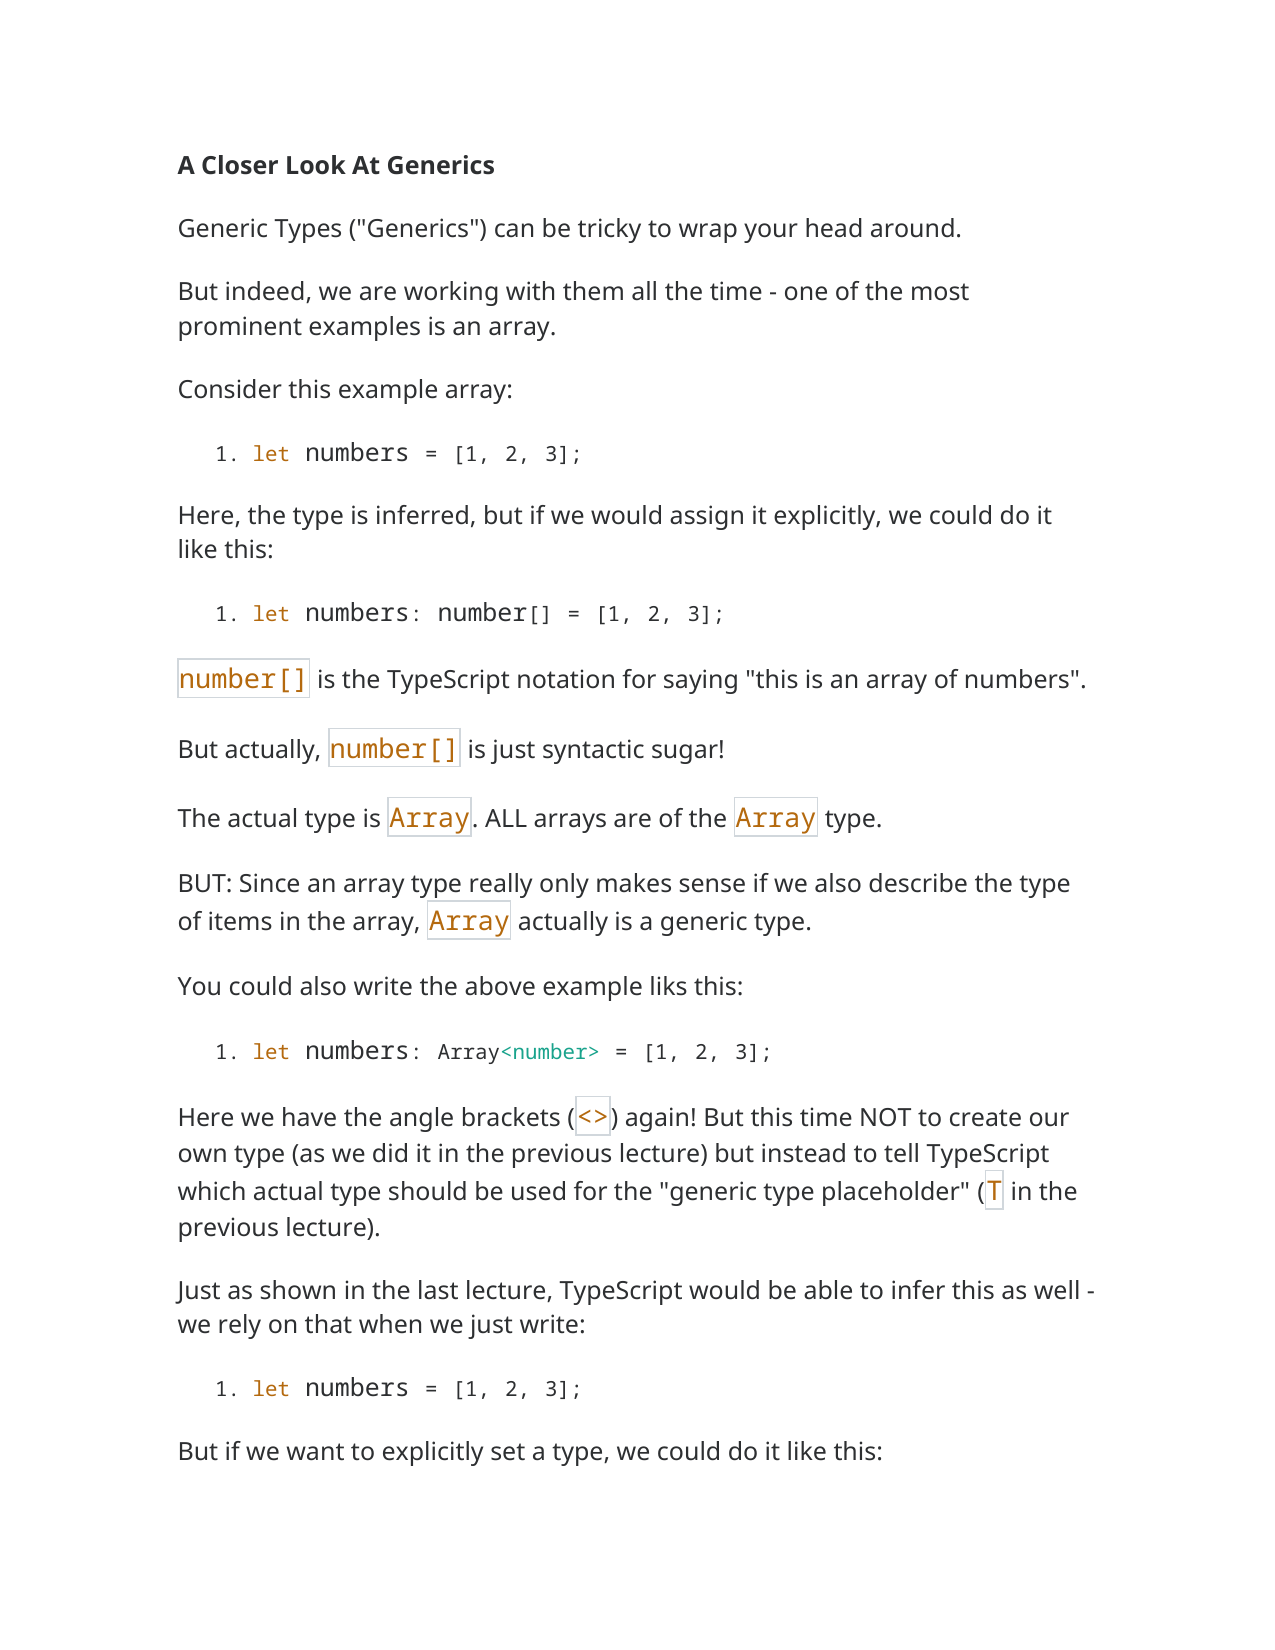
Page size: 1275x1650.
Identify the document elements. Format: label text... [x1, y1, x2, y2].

text Here we have the angle brackets (<>) again! But this time NOT to create our own type (as we did it in the previous lecture) but instead to tell TypeScript which actual type should be used for the "generic type placeholder" (T in the previous lecture). [177, 1096, 1098, 1244]
text But actually, number[] is just syntactic sugar! [177, 727, 460, 767]
text But actually, number[] is just syntactic sugar! [461, 727, 1098, 767]
text But if we want to explicitly set a type, we could do it like this: [177, 1433, 1098, 1467]
list let numbers = [1, 2, 3]; [215, 434, 1098, 469]
list let numbers = [1, 2, 3]; [215, 1370, 1098, 1404]
text Just as shown in the last lecture, TypeScript would be able to infer this as well - we rely on that when we just write: [177, 1273, 1098, 1341]
text BUT: Since an array type really only makes sense if we also describe the type of items in the array, Array actually is a generic type. [177, 866, 1098, 940]
text Consider this example array: [177, 371, 1098, 405]
text The actual type is Array. ALL arrays are of the Array type. [818, 797, 1098, 837]
text number[] is the TypeScript notation for saying "this is an array of numbers". [310, 658, 1098, 698]
text Here, the type is inferred, but if we would assign it explicitly, we could do it like this: [177, 498, 1098, 566]
text The actual type is Array. ALL arrays are of the Array type. [472, 797, 734, 837]
text Generic Types ("Generics") can be tricky to wrap your head around. [177, 211, 1098, 245]
text A Closer Look At Generics [177, 148, 1098, 182]
text You could also write the above example liks this: [177, 969, 1098, 1003]
list let numbers: Array<number> = [1, 2, 3]; [215, 1032, 1098, 1066]
text The actual type is Array. ALL arrays are of the Array type. [177, 797, 387, 837]
list let numbers: number[] = [1, 2, 3]; [215, 595, 1098, 629]
text But indeed, we are working with them all the time - one of the most prominent examples is an array. [177, 274, 1098, 342]
